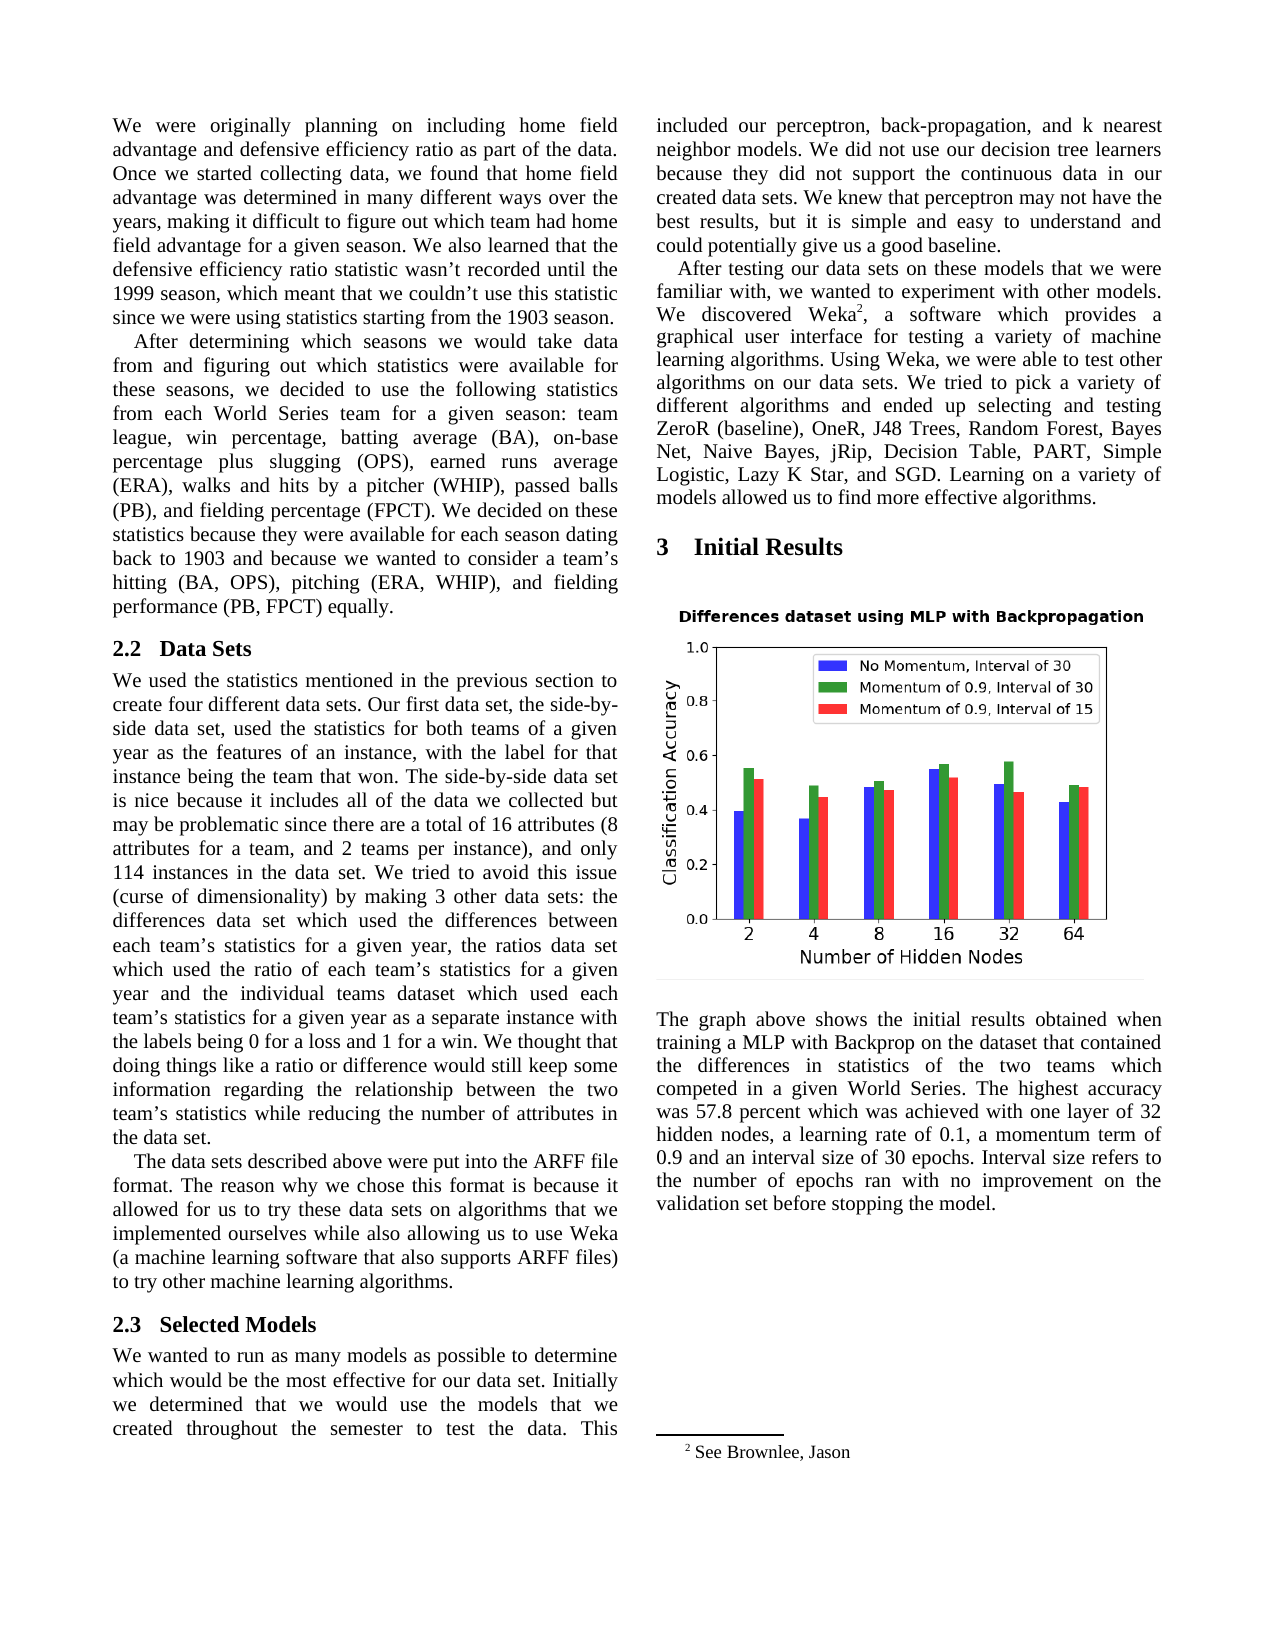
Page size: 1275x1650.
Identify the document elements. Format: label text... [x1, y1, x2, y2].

subtitle 3 Initial Results [656, 530, 1162, 561]
text We used the statistics mentioned in the previous section to create four different data sets. Our first data set, the side-by-side data set, used the statistics for both teams of a given year as the features of an instance, with the label for that instance being the team that won. The side-by-side data set is nice because it includes all of the data we collected but may be problematic since there are a total of 16 attributes (8 attributes for a team, and 2 teams per instance), and only 114 instances in the data set. We tried to avoid this issue (curse of dimensionality) by making 3 other data sets: the differences data set which used the differences between each team’s statistics for a given year, the ratios data set which used the ratio of each team’s statistics for a given year and the individual teams dataset which used each team’s statistics for a given year as a separate instance with the labels being 0 for a loss and 1 for a win. We thought that doing things like a ratio or difference would still keep some information regarding the relationship between the two team’s statistics while reducing the number of attributes in the data set. [112, 668, 619, 1149]
text The data sets described above were put into the ARFF file format. The reason why we chose this format is because it allowed for us to try these data sets on algorithms that we implemented ourselves while also allowing us to use Weka (a machine learning software that also supports ARFF files) to try other machine learning algorithms. [112, 1149, 619, 1293]
text After determining which seasons we would take data from and figuring out which statistics were available for these seasons, we decided to use the following statistics from each World Series team for a given season: team league, win percentage, batting average (BA), on-base percentage plus slugging (OPS), earned runs average (ERA), walks and hits by a pitcher (WHIP), passed balls (PB), and fielding percentage (FPCT). We decided on these statistics because they were available for each season dating back to 1903 and because we wanted to consider a team’s hitting (BA, OPS), pitching (ERA, WHIP), and fielding performance (PB, FPCT) equally. [112, 329, 619, 618]
text The graph above shows the initial results obtained when training a MLP with Backprop on the dataset that contained the differences in statistics of the two teams which competed in a given World Series. The highest accuracy was 57.8 percent which was achieved with one layer of 32 hidden nodes, a learning rate of 0.1, a momentum term of 0.9 and an interval size of 30 epochs. Interval size refers to the number of epochs ran with no improvement on the validation set before stopping the model. [656, 1008, 1162, 1215]
picture [656, 608, 1144, 980]
text After testing our data sets on these models that we were familiar with, we wanted to experiment with other models. We discovered Weka, a software which provides a graphical user interface for testing a variety of machine learning algorithms. Using Weka, we were able to test other algorithms on our data sets. We tried to pick a variety of different algorithms and ended up selecting and testing ZeroR (baseline), OneR, J48 Trees, Random Forest, Bayes Net, Naive Bayes, jRip, Decision Table, PART, Simple Logistic, Lazy K Star, and SGD. Learning on a variety of models allowed us to find more effective algorithms. [656, 257, 1162, 509]
subtitle 2.3 Selected Models [112, 1310, 619, 1337]
subtitle 2.2 Data Sets [112, 634, 619, 662]
text We wanted to run as many models as possible to determine which would be the most effective for our data set. Initially we determined that we would use the models that we created throughout the semester to test the data. This included our perceptron, back-propagation, and k nearest neighbor models. We did not use our decision tree learners because they did not support the continuous data in our created data sets. We knew that perceptron may not have the best results, but it is simple and easy to understand and could potentially give us a good baseline. [656, 112, 1162, 257]
text We wanted to run as many models as possible to determine which would be the most effective for our data set. Initially we determined that we would use the models that we created throughout the semester to test the data. This included our perceptron, back-propagation, and k nearest neighbor models. We did not use our decision tree learners because they did not support the continuous data in our created data sets. We knew that perceptron may not have the best results, but it is simple and easy to understand and could potentially give us a good baseline. [112, 1343, 619, 1440]
